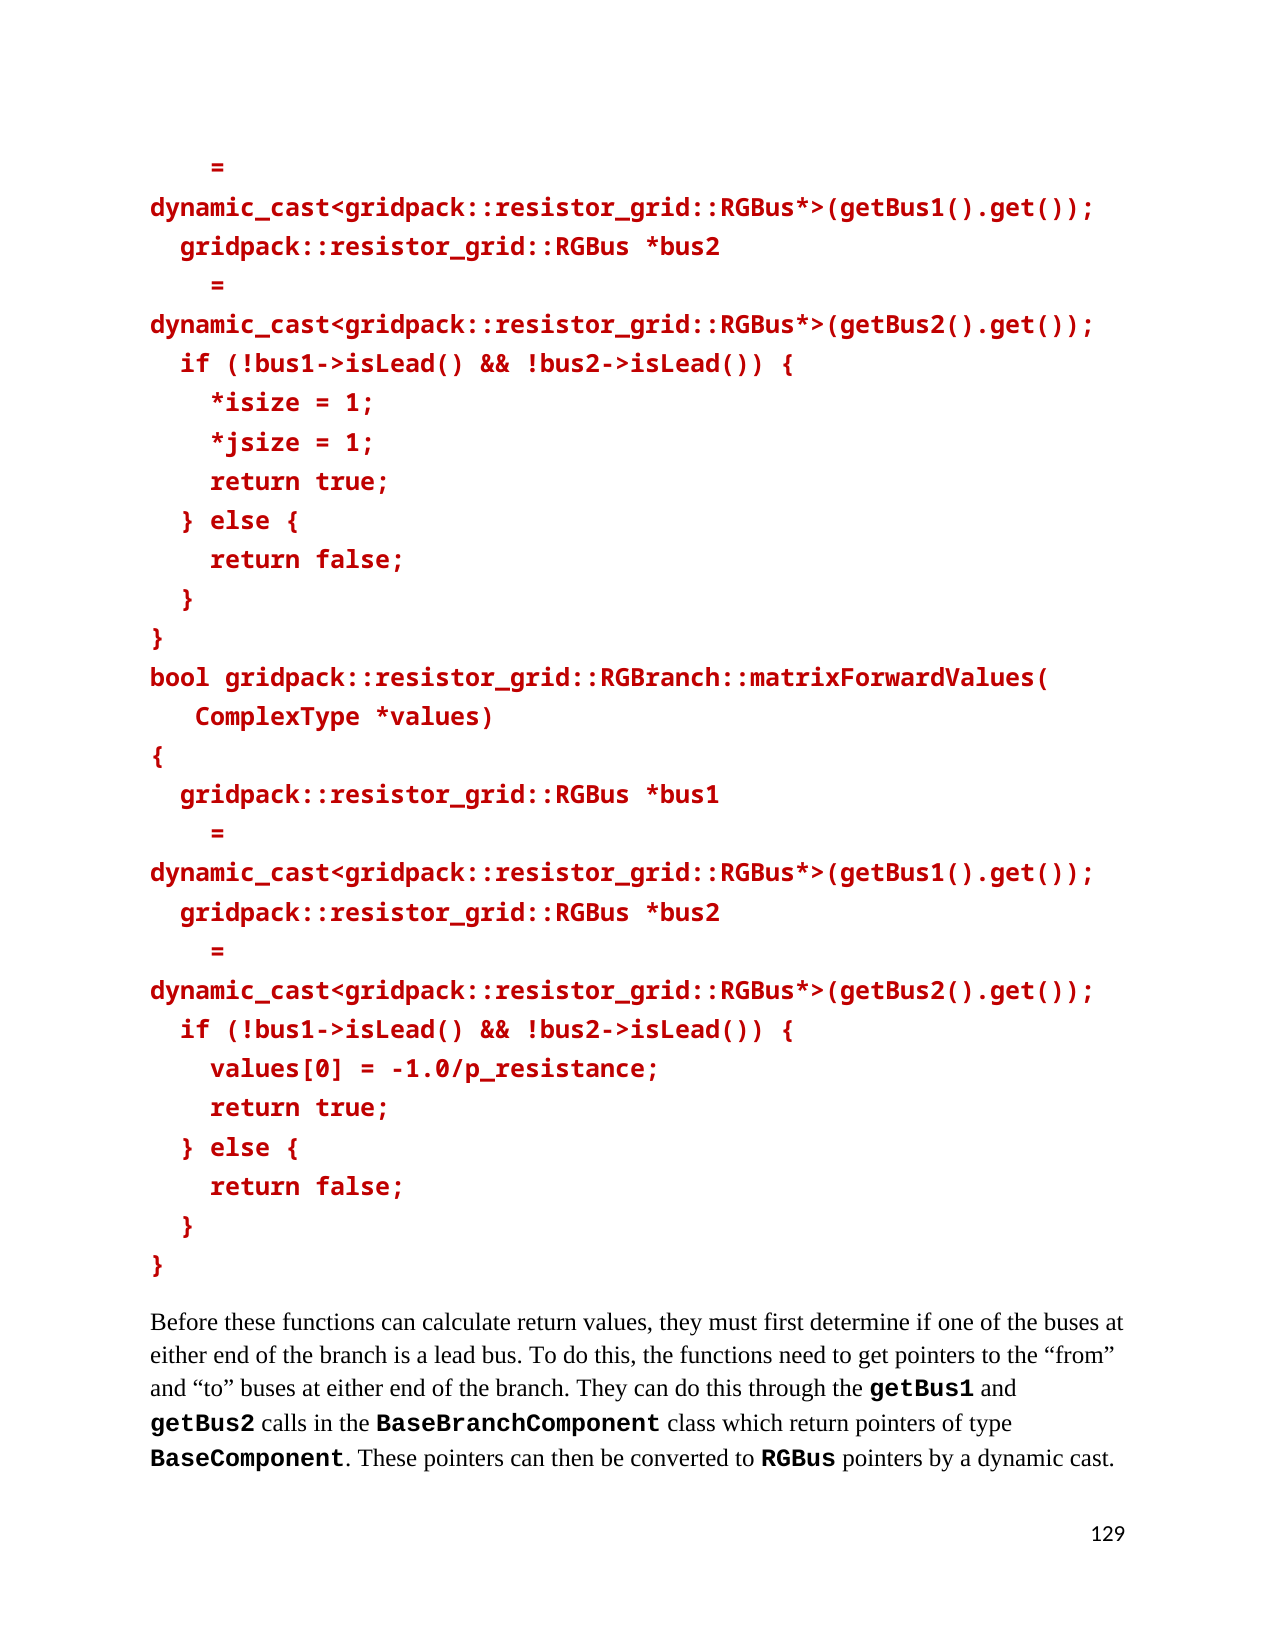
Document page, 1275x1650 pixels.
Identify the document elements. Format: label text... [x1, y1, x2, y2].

text = dynamic_cast<gridpack::resistor_grid::RGBus*>(getBus2().get()); [150, 267, 1125, 341]
text } else { [150, 502, 1125, 537]
text if (!bus1->isLead() && !bus2->isLead()) { [150, 1012, 1125, 1046]
text } [150, 581, 1125, 615]
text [150, 1307, 1125, 1474]
text values[0] = -1.0/p_resistance; [150, 1051, 1125, 1085]
text return false; [150, 1168, 1125, 1202]
text return true; [150, 463, 1125, 497]
text gridpack::resistor_grid::RGBus *bus2 [150, 894, 1125, 928]
text gridpack::resistor_grid::RGBus *bus2 [150, 228, 1125, 262]
text return false; [150, 542, 1125, 576]
text { [150, 737, 1125, 772]
text = dynamic_cast<gridpack::resistor_grid::RGBus*>(getBus1().get()); [150, 150, 1125, 223]
text if (!bus1->isLead() && !bus2->isLead()) { [150, 346, 1125, 380]
text = dynamic_cast<gridpack::resistor_grid::RGBus*>(getBus1().get()); [150, 816, 1125, 889]
text bool gridpack::resistor_grid::RGBranch::matrixForwardValues( [150, 659, 1125, 693]
text *jsize = 1; [150, 424, 1125, 458]
text } else { [150, 1129, 1125, 1163]
text gridpack::resistor_grid::RGBus *bus1 [150, 777, 1125, 811]
text = dynamic_cast<gridpack::resistor_grid::RGBus*>(getBus2().get()); [150, 933, 1125, 1007]
text return true; [150, 1090, 1125, 1124]
text *isize = 1; [150, 385, 1125, 419]
text } [150, 1207, 1125, 1242]
text ComplexType *values) [150, 698, 1125, 732]
text } [150, 620, 1125, 654]
text } [150, 1247, 1125, 1281]
